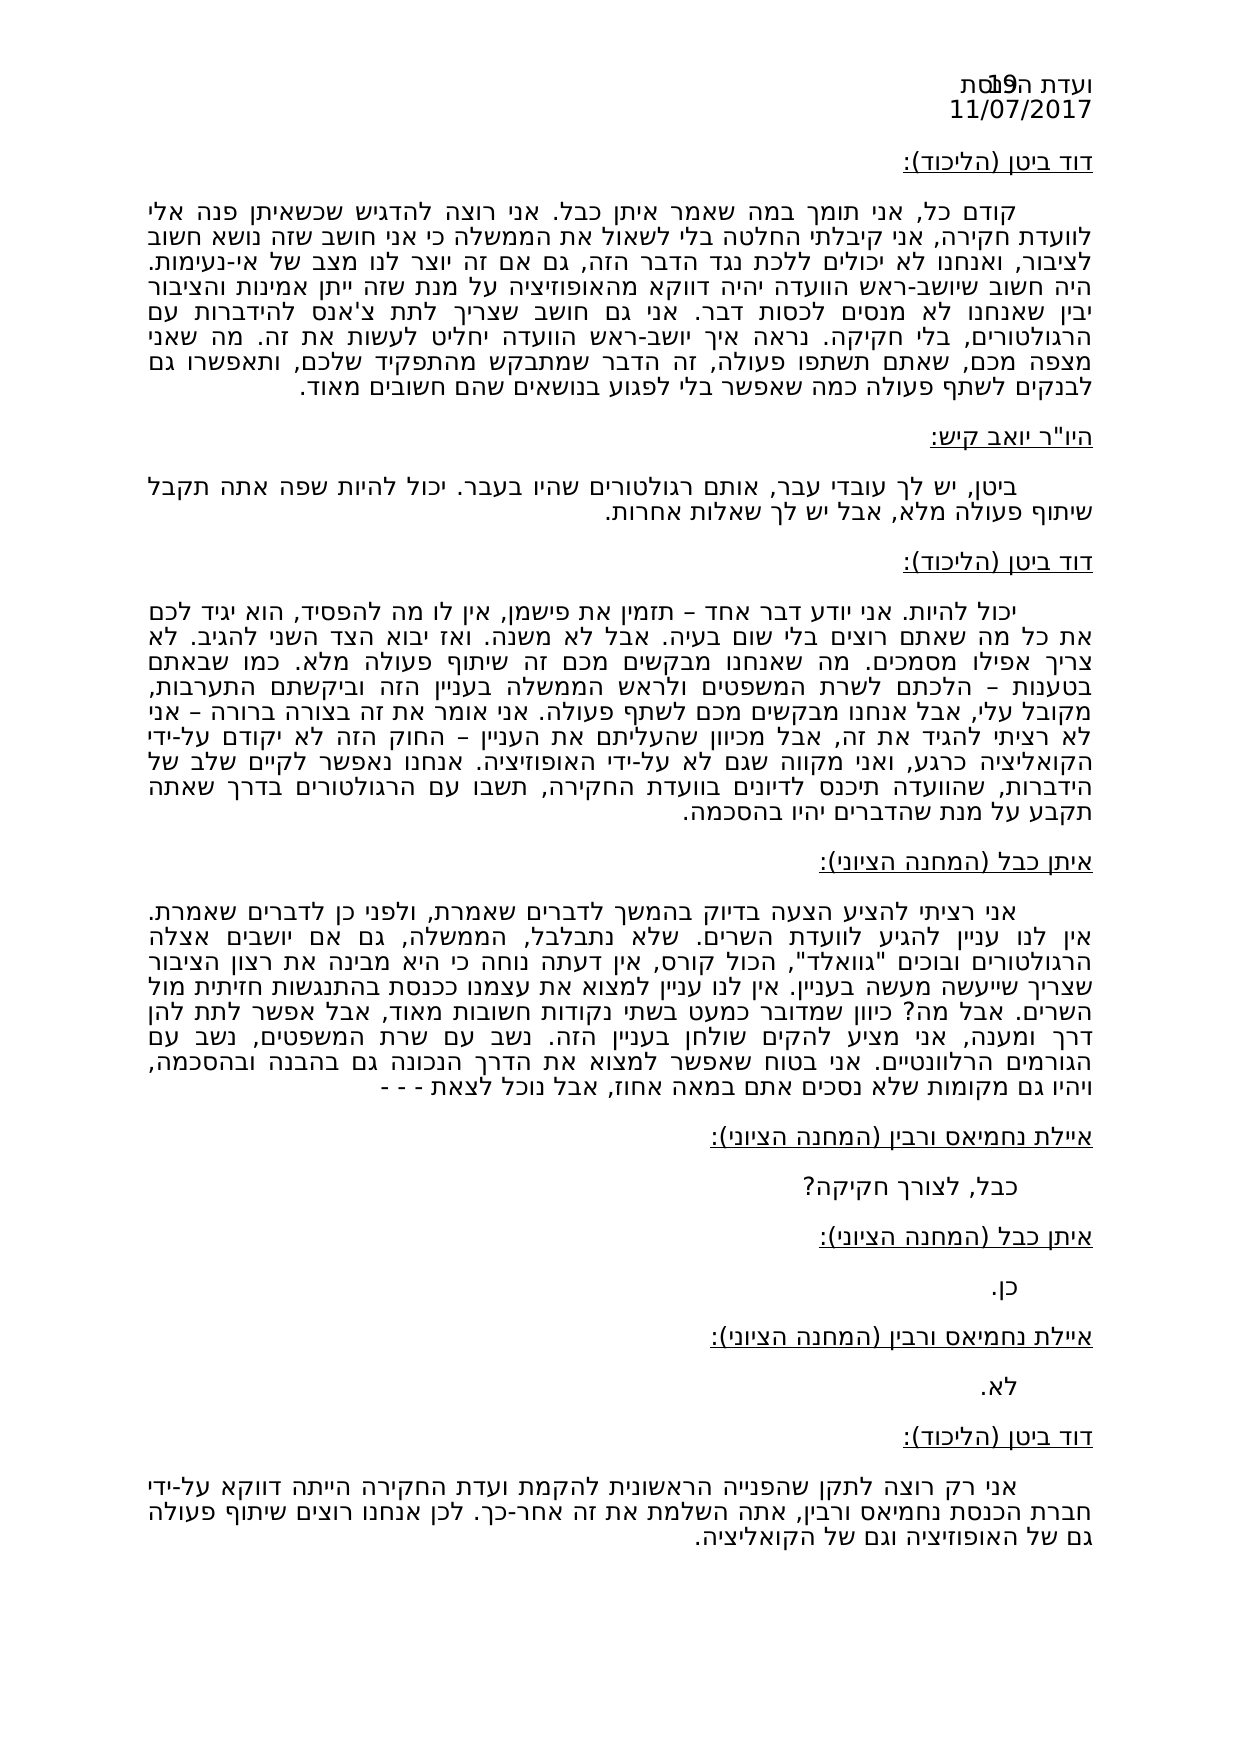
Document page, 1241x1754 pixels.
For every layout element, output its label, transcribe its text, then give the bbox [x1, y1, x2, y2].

text דוד ביטן (הליכוד): [147, 1425, 1093, 1450]
text איילת נחמיאס ורבין (המחנה הציוני): [147, 1325, 1093, 1350]
text יכול להיות. אני יודע דבר אחד – תזמין את פישמן, אין לו מה להפסיד, הוא יגיד לכם את כל מה שאתם רוצים בלי שום בעיה. אבל לא משנה. ואז יבוא הצד השני להגיב. לא צריך אפילו מסמכים. מה שאנחנו מבקשים מכם זה שיתוף פעולה מלא. כמו שבאתם בטענות – הלכתם לשרת המשפטים ולראש הממשלה בעניין הזה וביקשתם התערבות, מקובל עלי, אבל אנחנו מבקשים מכם לשתף פעולה. אני אומר את זה בצורה ברורה – אני לא רציתי להגיד את זה, אבל מכיוון שהעליתם את העניין – החוק הזה לא יקודם על-ידי הקואליציה כרגע, ואני מקווה שגם לא על-ידי האופוזיציה. אנחנו נאפשר לקיים שלב של הידברות, שהוועדה תיכנס לדיונים בוועדת החקירה, תשבו עם הרגולטורים בדרך שאתה תקבע על מנת שהדברים יהיו בהסכמה. [147, 600, 1093, 825]
text אני רק רוצה לתקן שהפנייה הראשונית להקמת ועדת החקירה הייתה דווקא על-ידי חברת הכנסת נחמיאס ורבין, אתה השלמת את זה אחר-כך. לכן אנחנו רוצים שיתוף פעולה גם של האופוזיציה וגם של הקואליציה. [147, 1475, 1093, 1550]
text דוד ביטן (הליכוד): [147, 150, 1093, 175]
text היו"ר יואב קיש: [147, 425, 1093, 450]
text ביטן, יש לך עובדי עבר, אותם רגולטורים שהיו בעבר. יכול להיות שפה אתה תקבל שיתוף פעולה מלא, אבל יש לך שאלות אחרות. [147, 475, 1093, 525]
text קודם כל, אני תומך במה שאמר איתן כבל. אני רוצה להדגיש שכשאיתן פנה אלי לוועדת חקירה, אני קיבלתי החלטה בלי לשאול את הממשלה כי אני חושב שזה נושא חשוב לציבור, ואנחנו לא יכולים ללכת נגד הדבר הזה, גם אם זה יוצר לנו מצב של אי-נעימות. היה חשוב שיושב-ראש הוועדה יהיה דווקא מהאופוזיציה על מנת שזה ייתן אמינות והציבור יבין שאנחנו לא מנסים לכסות דבר. אני גם חושב שצריך לתת צ'אנס להידברות עם הרגולטורים, בלי חקיקה. נראה איך יושב-ראש הוועדה יחליט לעשות את זה. מה שאני מצפה מכם, שאתם תשתפו פעולה, זה הדבר שמתבקש מהתפקיד שלכם, ותאפשרו גם לבנקים לשתף פעולה כמה שאפשר בלי לפגוע בנושאים שהם חשובים מאוד. [147, 200, 1093, 400]
text דוד ביטן (הליכוד): [147, 550, 1093, 575]
text כן. [147, 1275, 1093, 1300]
text אני רציתי להציע הצעה בדיוק בהמשך לדברים שאמרת, ולפני כן לדברים שאמרת. אין לנו עניין להגיע לוועדת השרים. שלא נתבלבל, הממשלה, גם אם יושבים אצלה הרגולטורים ובוכים "גוואלד", הכול קורס, אין דעתה נוחה כי היא מבינה את רצון הציבור שצריך שייעשה מעשה בעניין. אין לנו עניין למצוא את עצמנו ככנסת בהתנגשות חזיתית מול השרים. אבל מה? כיוון שמדובר כמעט בשתי נקודות חשובות מאוד, אבל אפשר לתת להן דרך ומענה, אני מציע להקים שולחן בעניין הזה. נשב עם שרת המשפטים, נשב עם הגורמים הרלוונטיים. אני בטוח שאפשר למצוא את הדרך הנכונה גם בהבנה ובהסכמה, ויהיו גם מקומות שלא נסכים אתם במאה אחוז, אבל נוכל לצאת - - - [147, 900, 1093, 1100]
text איילת נחמיאס ורבין (המחנה הציוני): [147, 1125, 1093, 1150]
text לא. [147, 1375, 1093, 1400]
text איתן כבל (המחנה הציוני): [147, 850, 1093, 875]
text כבל, לצורך חקיקה? [147, 1175, 1093, 1200]
text איתן כבל (המחנה הציוני): [147, 1225, 1093, 1250]
